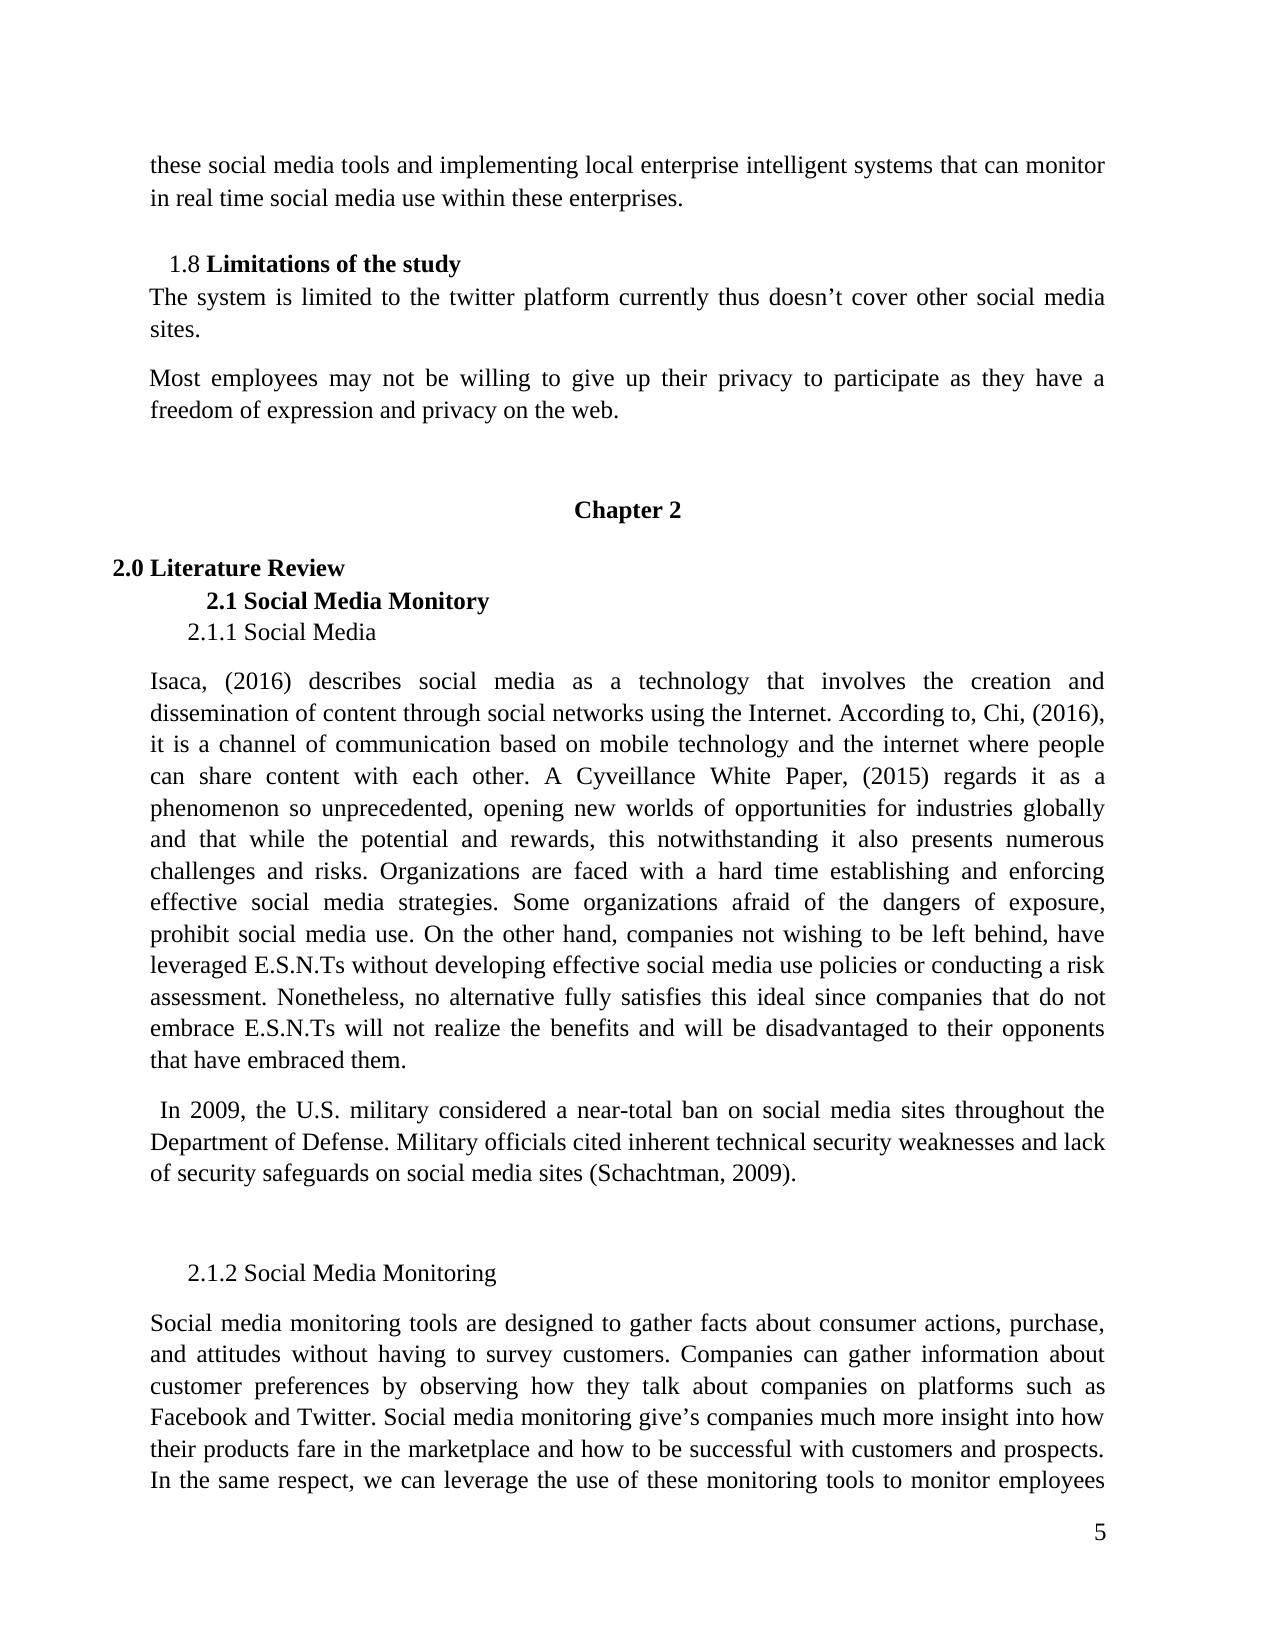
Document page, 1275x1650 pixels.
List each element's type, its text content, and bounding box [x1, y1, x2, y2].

text Chapter 2 [149, 495, 1106, 524]
text 2.1.2 Social Media Monitoring [187, 1258, 1106, 1287]
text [150, 1308, 1106, 1494]
list Limitations of the study [169, 249, 1106, 278]
text In 2009, the U.S. military considered a near-total ban on social media sites throughout the Department of Defense. Military officials cited inherent technical security weaknesses and lack of security safeguards on social media sites (Schachtman, 2009). [150, 1095, 1106, 1187]
text 2.1.1 Social Media [187, 617, 1106, 646]
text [150, 150, 1106, 212]
text Most employees may not be willing to give up their privacy to participate as they have a freedom of expression and privacy on the web. [149, 363, 1106, 423]
list Literature Review [112, 553, 1093, 582]
text The system is limited to the twitter platform currently thus doesn’t cover other social media sites. [149, 282, 1106, 342]
text 2.1 Social Media Monitory [206, 586, 1106, 614]
text Isaca, (2016) describes social media as a technology that involves the creation and dissemination of content through social networks using the Internet. According to, Chi, (2016), it is a channel of communication based on mobile technology and the internet where people can share content with each other. A Cyveillance White Paper, (2015) regards it as a phenomenon so unprecedented, opening new worlds of opportunities for industries globally and that while the potential and rewards, this notwithstanding it also presents numerous challenges and risks. Organizations are faced with a hard time establishing and enforcing effective social media strategies. Some organizations afraid of the dangers of exposure, prohibit social media use. On the other hand, companies not wishing to be left behind, have leveraged E.S.N.Ts without developing effective social media use policies or conducting a risk assessment. Nonetheless, no alternative fully satisfies this ideal since companies that do not embrace E.S.N.Ts will not realize the benefits and will be disadvantaged to their opponents that have embraced them. [150, 666, 1106, 1074]
